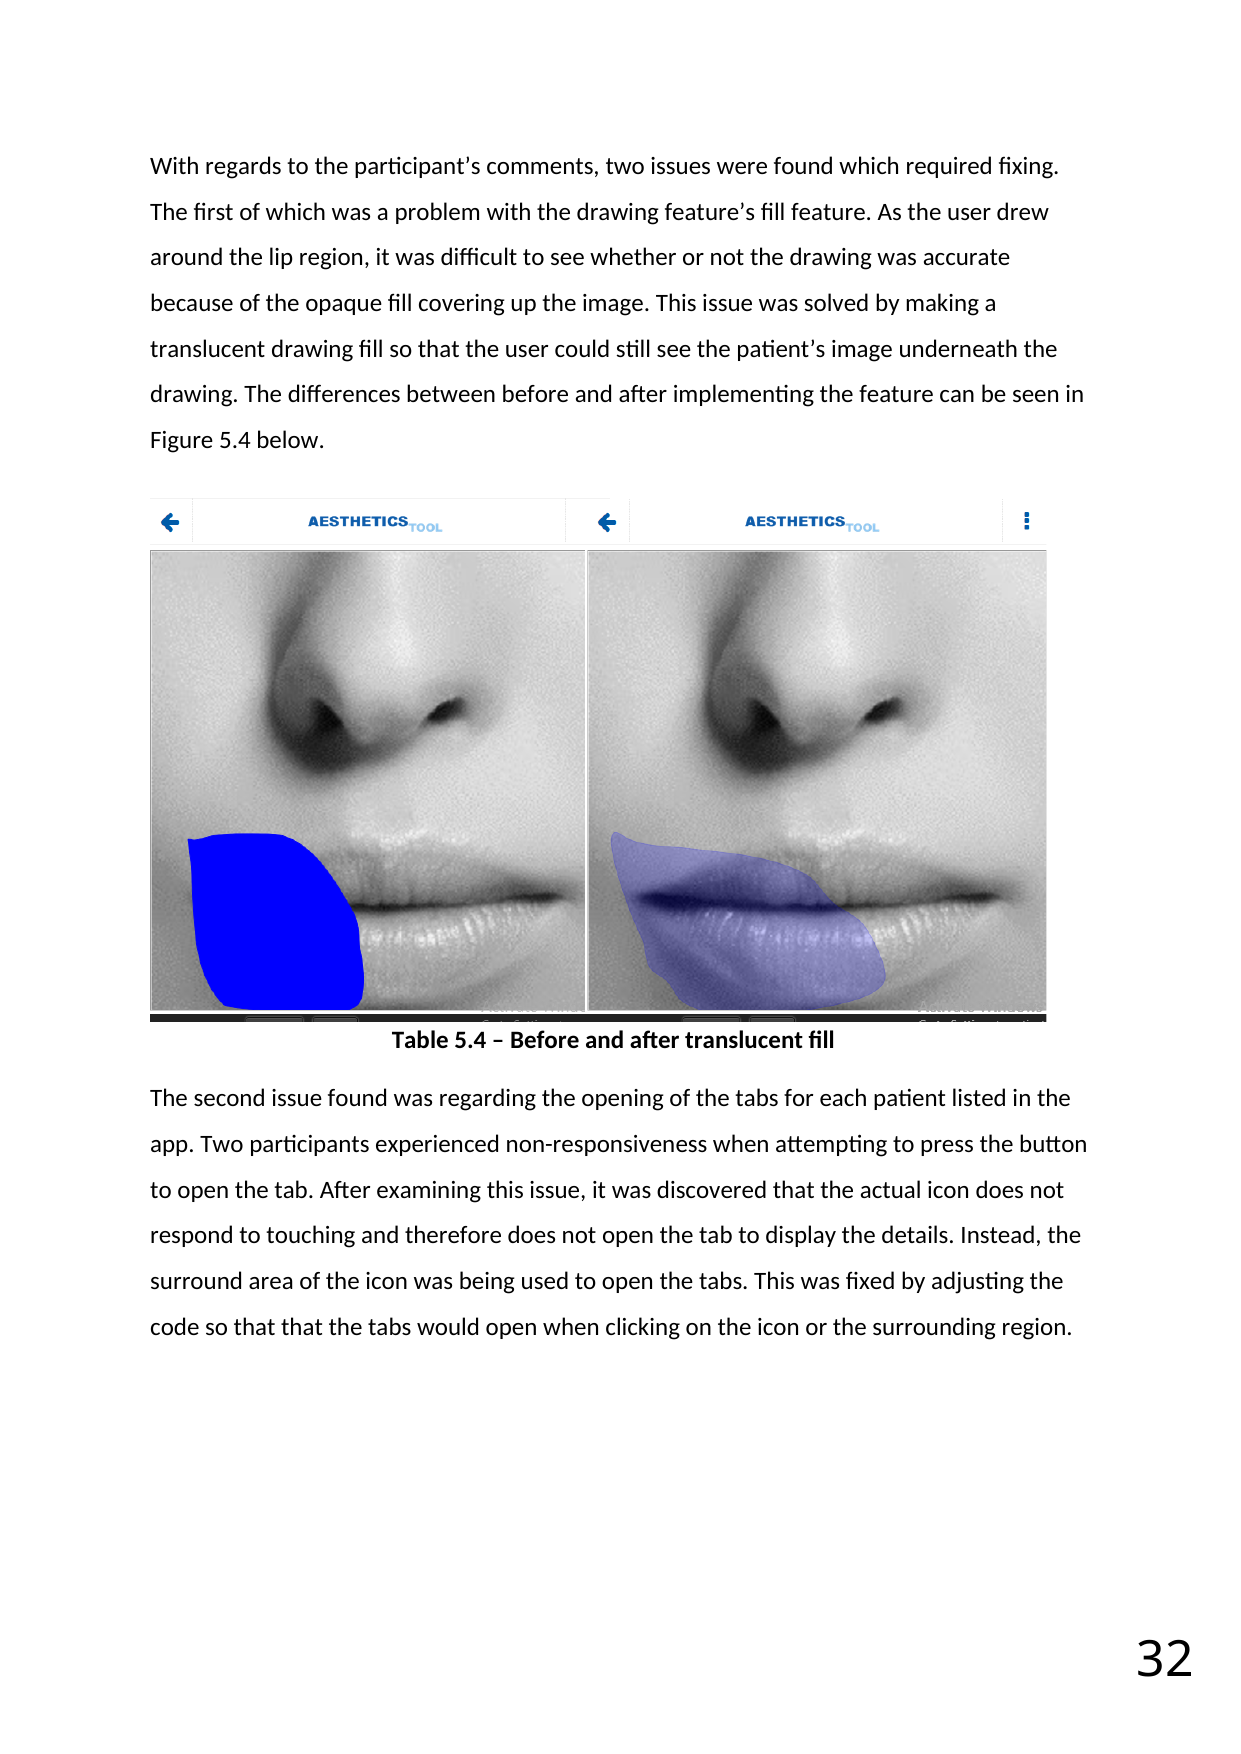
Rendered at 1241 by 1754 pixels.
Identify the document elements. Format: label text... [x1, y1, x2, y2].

picture [150, 495, 1047, 1022]
text The second issue found was regarding the opening of the tabs for each patient listed in the app. Two participants experienced non-responsiveness when attempting to press the button to open the tab. After examining this issue, it was discovered that the actual icon does not respond to touching and therefore does not open the tab to display the details. Instead, the surround area of the icon was being used to open the tabs. This was fixed by adjusting the code so that that the tabs would open when clicking on the icon or the surrounding region. [150, 1082, 1090, 1341]
text With regards to the participant’s comments, two issues were found which required fixing. The first of which was a problem with the drawing feature’s fill feature. As the user drew around the lip region, it was difficult to see whether or not the drawing was accurate because of the opaque fill covering up the image. This issue was solved by making a translucent drawing fill so that the user could still see the patient’s image underneath the drawing. The differences between before and after implementing the feature can be seen in Figure 5.4 below. [150, 150, 1090, 455]
